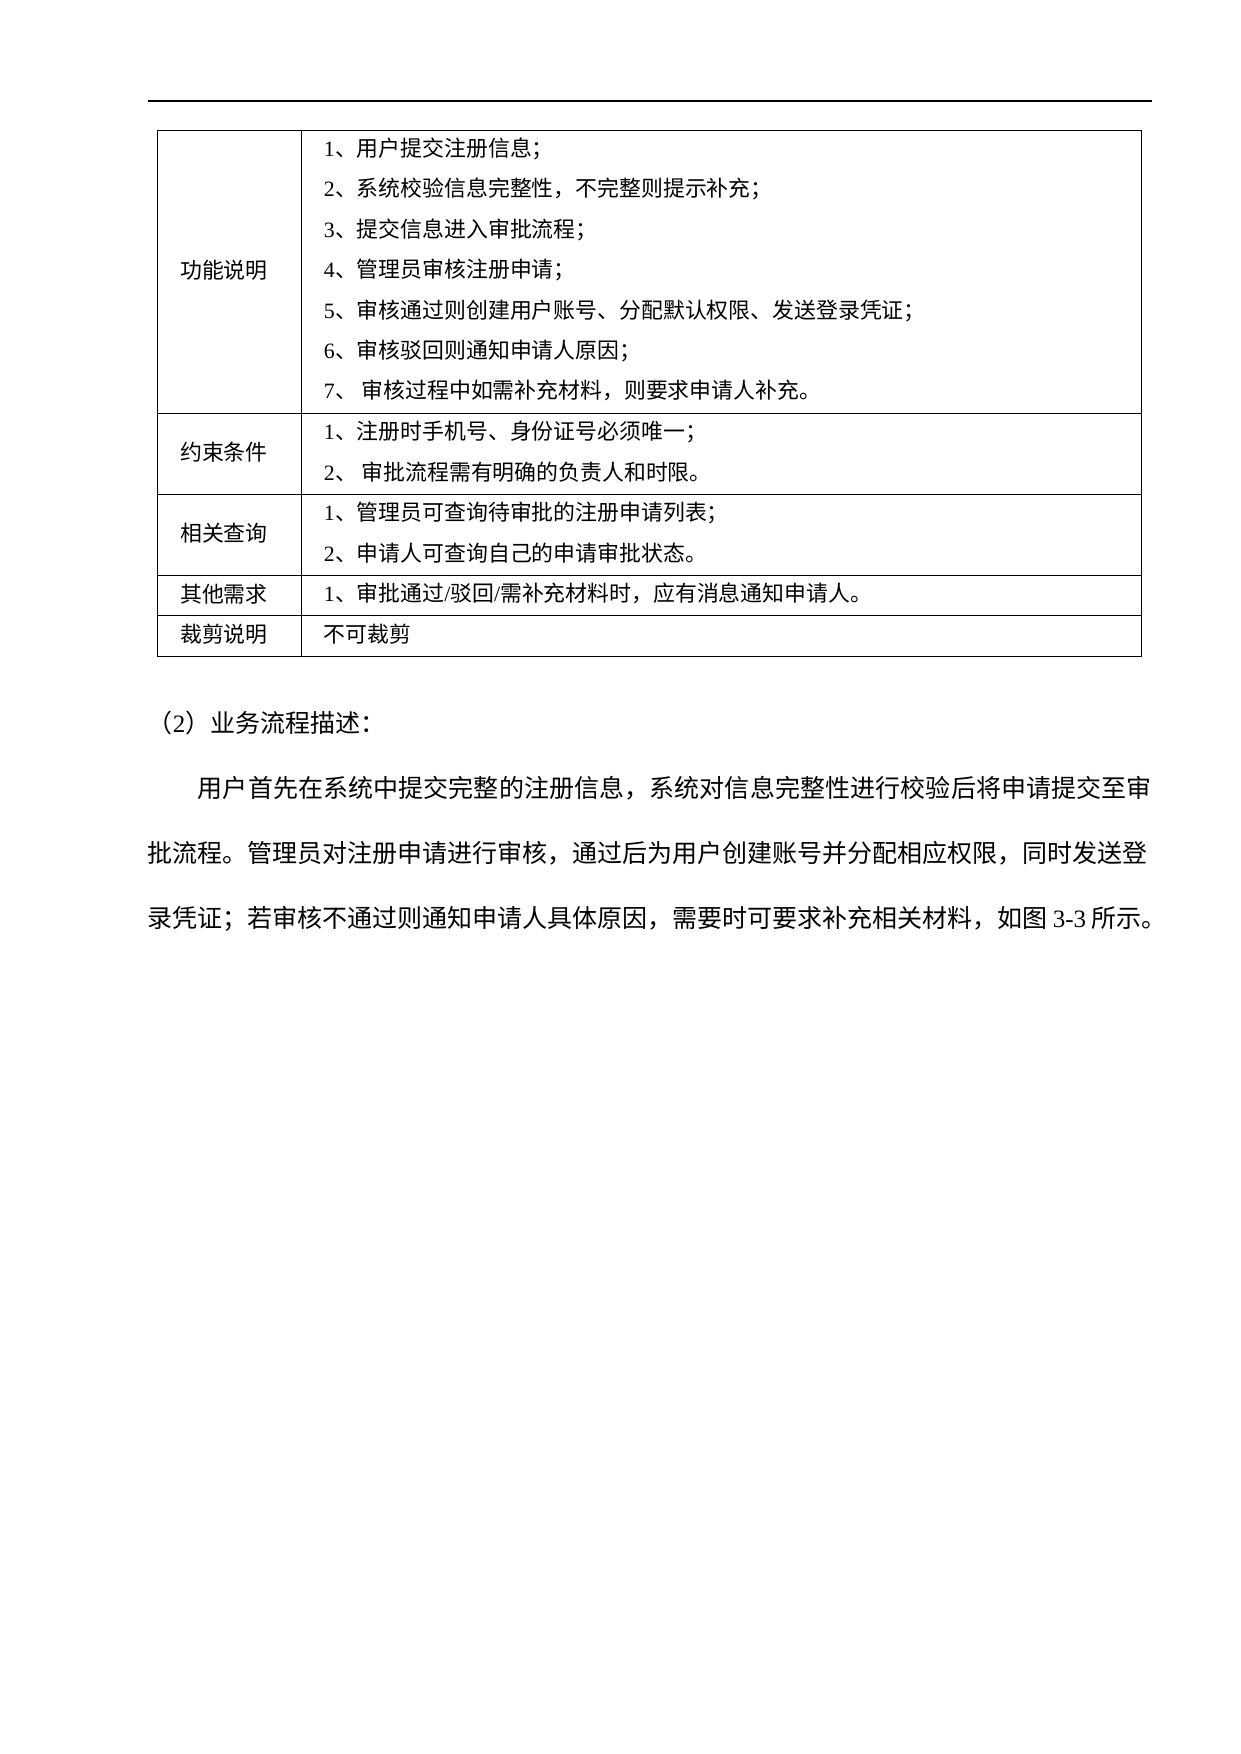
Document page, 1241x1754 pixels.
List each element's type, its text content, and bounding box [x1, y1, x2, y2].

table_cell 裁剪说明 [158, 616, 301, 656]
table_cell 功能说明 [158, 131, 301, 413]
table_cell 其他需求 [158, 576, 301, 615]
table_cell 1、审批通过/驳回/需补充材料时，应有消息通知申请人。 [302, 576, 1141, 615]
table_cell 1、注册时手机号、身份证号必须唯一； 2、 审批流程需有明确的负责人和时限。 [302, 414, 1141, 494]
table_cell 1、用户提交注册信息； 2、系统校验信息完整性，不完整则提示补充； 3、提交信息进入审批流程； 4、管理员审核注册申请； 5、审核通过则创建用户账号、分配默认权限、发送登录凭证； 6、审核驳回则通知申请人原因； 7、 审核过程中如需补充材料，则要求申请人补充。 [302, 131, 1141, 413]
table_cell 相关查询 [158, 495, 301, 575]
table_cell 约束条件 [158, 414, 301, 494]
table_cell 1、管理员可查询待审批的注册申请列表； 2、申请人可查询自己的申请审批状态。 [302, 495, 1141, 575]
text （2）业务流程描述： [148, 689, 1152, 754]
text 用户首先在系统中提交完整的注册信息，系统对信息完整性进行校验后将申请提交至审批流程。管理员对注册申请进行审核，通过后为用户创建账号并分配相应权限，同时发送登录凭证；若审核不通过则通知申请人具体原因，需要时可要求补充相关材料，如图3-3所示。 [148, 754, 1152, 949]
table_cell 不可裁剪 [302, 616, 1141, 656]
